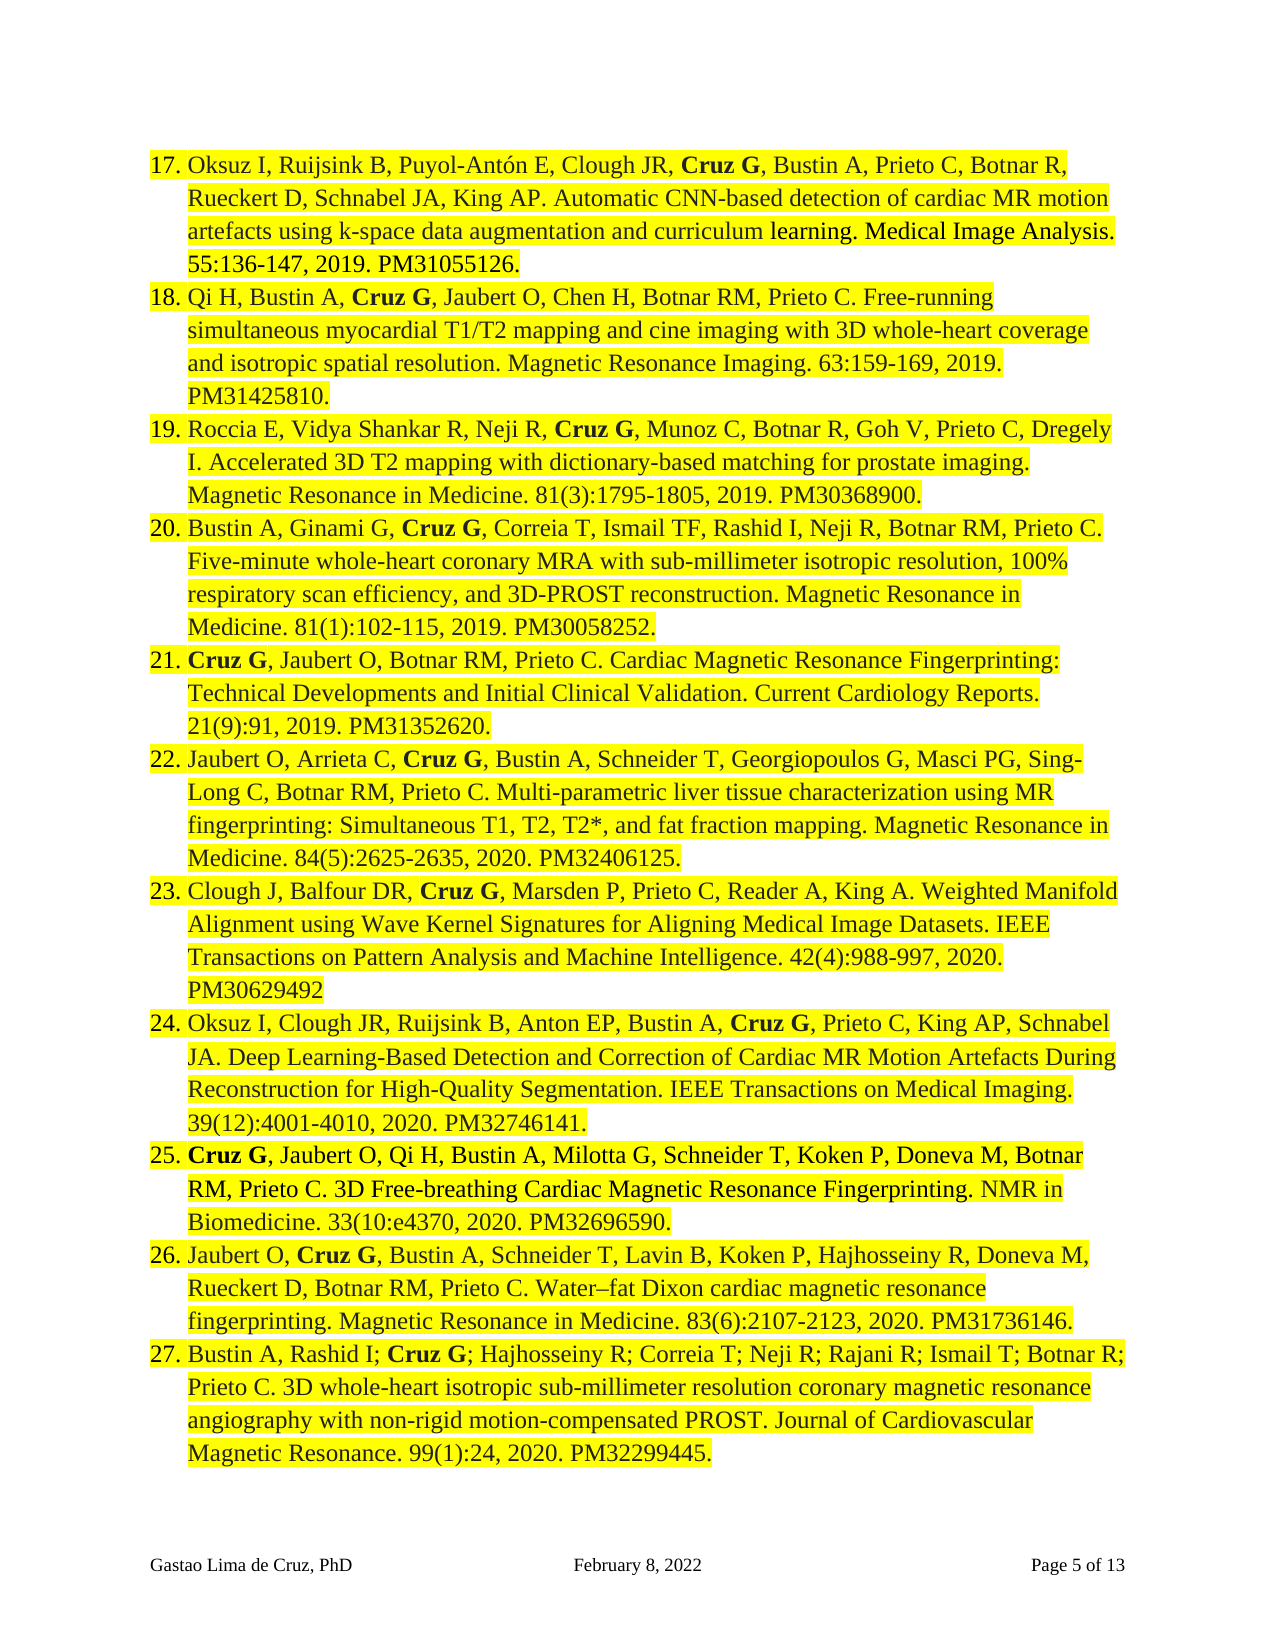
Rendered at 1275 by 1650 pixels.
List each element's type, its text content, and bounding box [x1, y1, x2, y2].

list Qi H, Bustin A, Cruz G, Jaubert O, Chen H, Botnar RM, Prieto C. Free-running simultaneous myocardial T1/T2 mapping and cine imaging with 3D whole-heart coverage and isotropic spatial resolution. Magnetic Resonance Imaging. 63:159-169, 2019. PM31425810. [150, 282, 1125, 410]
list Cruz G, Jaubert O, Botnar RM, Prieto C. Cardiac Magnetic Resonance Fingerprinting: Technical Developments and Initial Clinical Validation. Current Cardiology Reports. 21(9):91, 2019. PM31352620. [150, 645, 1125, 740]
list Cruz G, Jaubert O, Qi H, Bustin A, Milotta G, Schneider T, Koken P, Doneva M, Botnar RM, Prieto C. 3D Free-breathing Cardiac Magnetic Resonance Fingerprinting. NMR in Biomedicine. 33(10:e4370, 2020. PM32696590. [150, 1141, 1125, 1235]
list Bustin A, Rashid I; Cruz G; Hajhosseiny R; Correia T; Neji R; Rajani R; Ismail T; Botnar R; Prieto C. 3D whole-heart isotropic sub-millimeter resolution coronary magnetic resonance angiography with non-rigid motion-compensated PROST. Journal of Cardiovascular Magnetic Resonance. 99(1):24, 2020. PM32299445. [150, 1339, 1125, 1467]
list Jaubert O, Cruz G, Bustin A, Schneider T, Lavin B, Koken P, Hajhosseiny R, Doneva M, Rueckert D, Botnar RM, Prieto C. Water–fat Dixon cardiac magnetic resonance fingerprinting. Magnetic Resonance in Medicine. 83(6):2107-2123, 2020. PM31736146. [150, 1240, 1125, 1334]
list Roccia E, Vidya Shankar R, Neji R, Cruz G, Munoz C, Botnar R, Goh V, Prieto C, Dregely I. Accelerated 3D T2 mapping with dictionary-based matching for prostate imaging. Magnetic Resonance in Medicine. 81(3):1795-1805, 2019. PM30368900. [150, 414, 1125, 509]
list Clough J, Balfour DR, Cruz G, Marsden P, Prieto C, Reader A, King A. Weighted Manifold Alignment using Wave Kernel Signatures for Aligning Medical Image Datasets. IEEE Transactions on Pattern Analysis and Machine Intelligence. 42(4):988-997, 2020. PM30629492 [150, 876, 1125, 1004]
list Oksuz I, Ruijsink B, Puyol-Antón E, Clough JR, Cruz G, Bustin A, Prieto C, Botnar R, Rueckert D, Schnabel JA, King AP. Automatic CNN-based detection of cardiac MR motion artefacts using k-space data augmentation and curriculum learning. Medical Image Analysis. 55:136-147, 2019. PM31055126. [150, 150, 1125, 278]
list Oksuz I, Clough JR, Ruijsink B, Anton EP, Bustin A, Cruz G, Prieto C, King AP, Schnabel JA. Deep Learning-Based Detection and Correction of Cardiac MR Motion Artefacts During Reconstruction for High-Quality Segmentation. IEEE Transactions on Medical Imaging. 39(12):4001-4010, 2020. PM32746141. [150, 1008, 1125, 1136]
list Jaubert O, Arrieta C, Cruz G, Bustin A, Schneider T, Georgiopoulos G, Masci PG, Sing‐Long C, Botnar RM, Prieto C. Multi‐parametric liver tissue characterization using MR fingerprinting: Simultaneous T1, T2, T2*, and fat fraction mapping. Magnetic Resonance in Medicine. 84(5):2625-2635, 2020. PM32406125. [150, 744, 1125, 872]
list Bustin A, Ginami G, Cruz G, Correia T, Ismail TF, Rashid I, Neji R, Botnar RM, Prieto C. Five-minute whole-heart coronary MRA with sub-millimeter isotropic resolution, 100% respiratory scan efficiency, and 3D-PROST reconstruction. Magnetic Resonance in Medicine. 81(1):102-115, 2019. PM30058252. [150, 513, 1125, 641]
